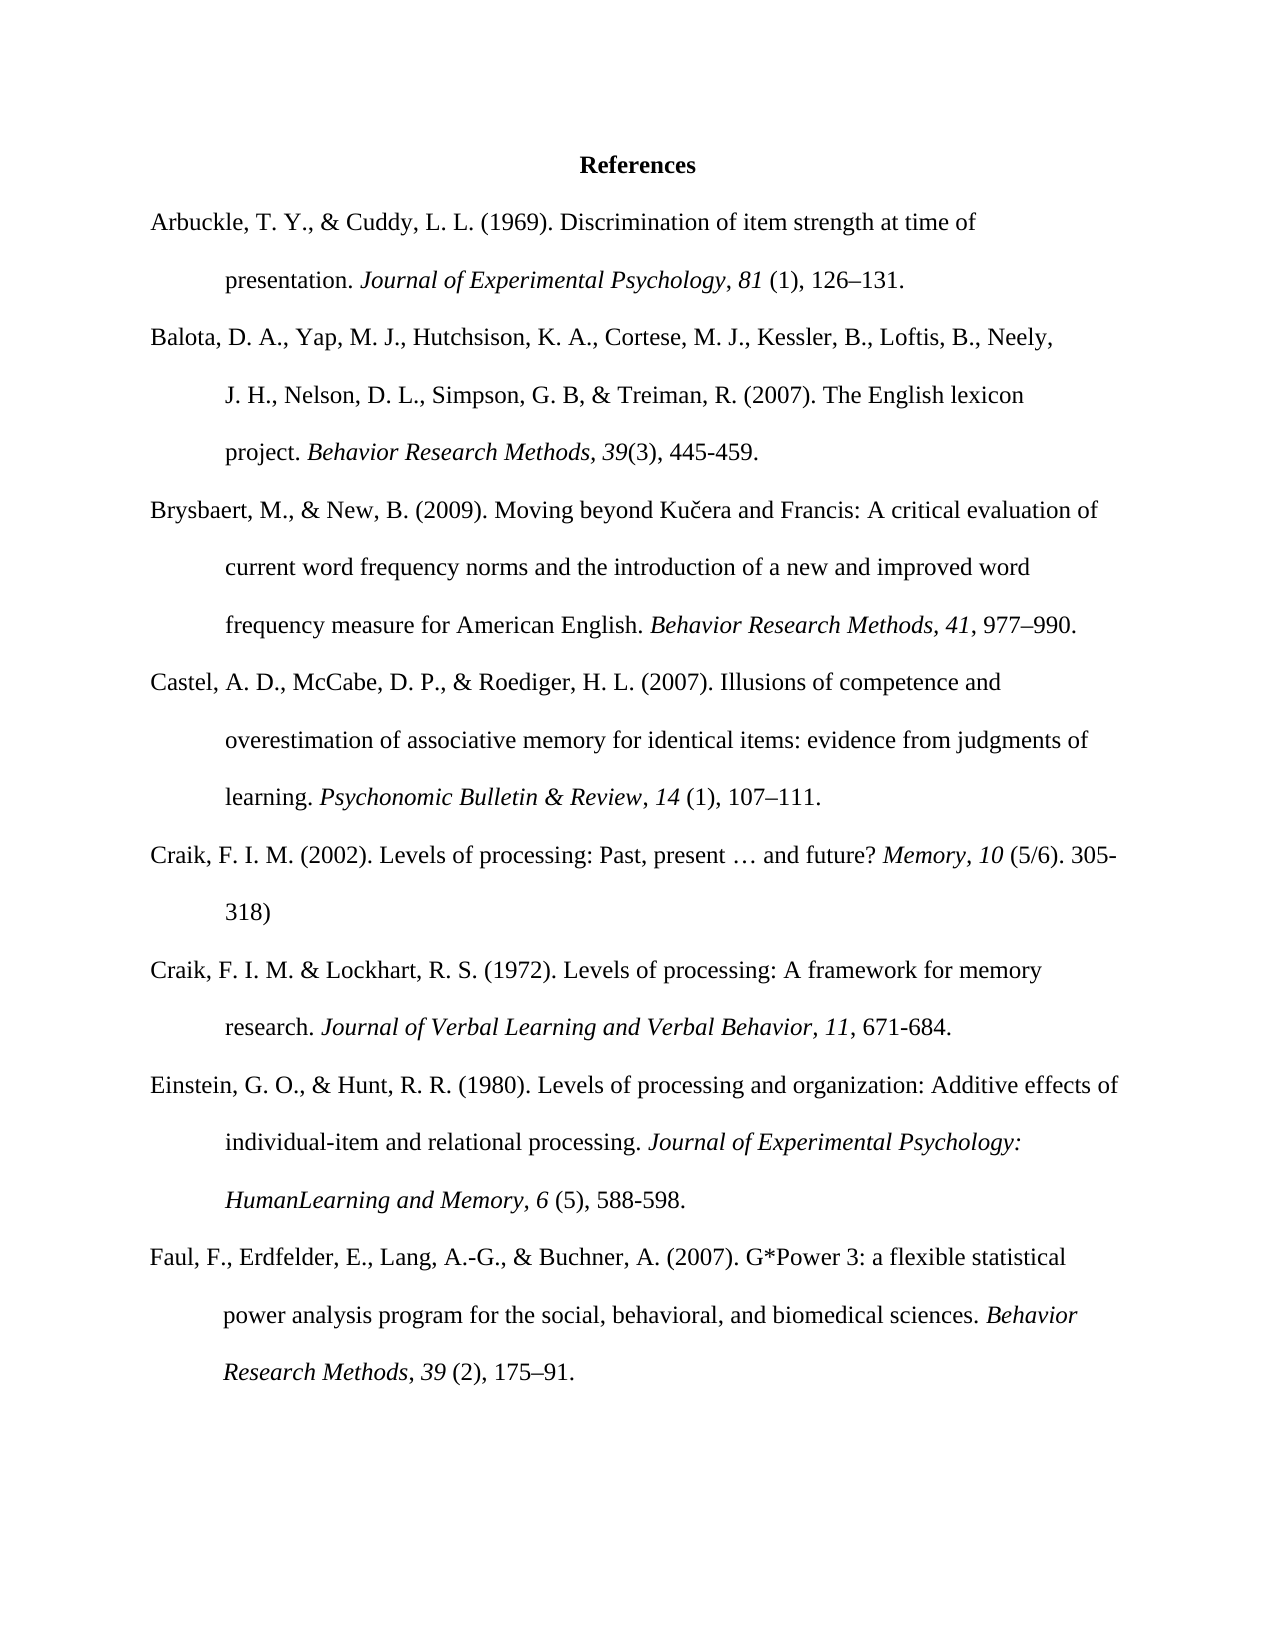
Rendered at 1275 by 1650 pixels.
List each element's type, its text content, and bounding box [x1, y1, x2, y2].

text Craik, F. I. M. & Lockhart, R. S. (1972). Levels of processing: A framework for memory research. Journal of Verbal Learning and Verbal Behavior, 11, 671-684. [150, 955, 1125, 1041]
text Craik, F. I. M. (2002). Levels of processing: Past, present … and future? Memory, 10 (5/6). 305-318) [150, 840, 1125, 926]
text Arbuckle, T. Y., & Cuddy, L. L. (1969). Discrimination of item strength at time of presentation. Journal of Experimental Psychology, 81 (1), 126–131. [150, 207, 1039, 294]
text Einstein, G. O., & Hunt, R. R. (1980). Levels of processing and organization: Additive effects of individual-item and relational processing. Journal of Experimental Psychology: HumanLearning and Memory, 6 (5), 588-598. [150, 1070, 1125, 1214]
text Castel, A. D., McCabe, D. P., & Roediger, H. L. (2007). Illusions of competence and overestimation of associative memory for identical items: evidence from judgments of learning. Psychonomic Bulletin & Review, 14 (1), 107–111. [150, 667, 1125, 811]
text References [150, 150, 1125, 179]
text Faul, F., Erdfelder, E., Lang, A.-G., & Buchner, A. (2007). G*Power 3: a flexible statistical power analysis program for the social, behavioral, and biomedical sciences. Behavior Research Methods, 39 (2), 175–91. [149, 1242, 1125, 1386]
text Balota, D. A., Yap, M. J., Hutchsison, K. A., Cortese, M. J., Kessler, B., Loftis, B., Neely, J. H., Nelson, D. L., Simpson, G. B, & Treiman, R. (2007). The English lexicon project. Behavior Research Methods, 39(3), 445-459. [150, 322, 1073, 466]
text Brysbaert, M., & New, B. (2009). Moving beyond Kučera and Francis: A critical evaluation of current word frequency norms and the introduction of a new and improved word frequency measure for American English. Behavior Research Methods, 41, 977–990. [150, 495, 1125, 639]
